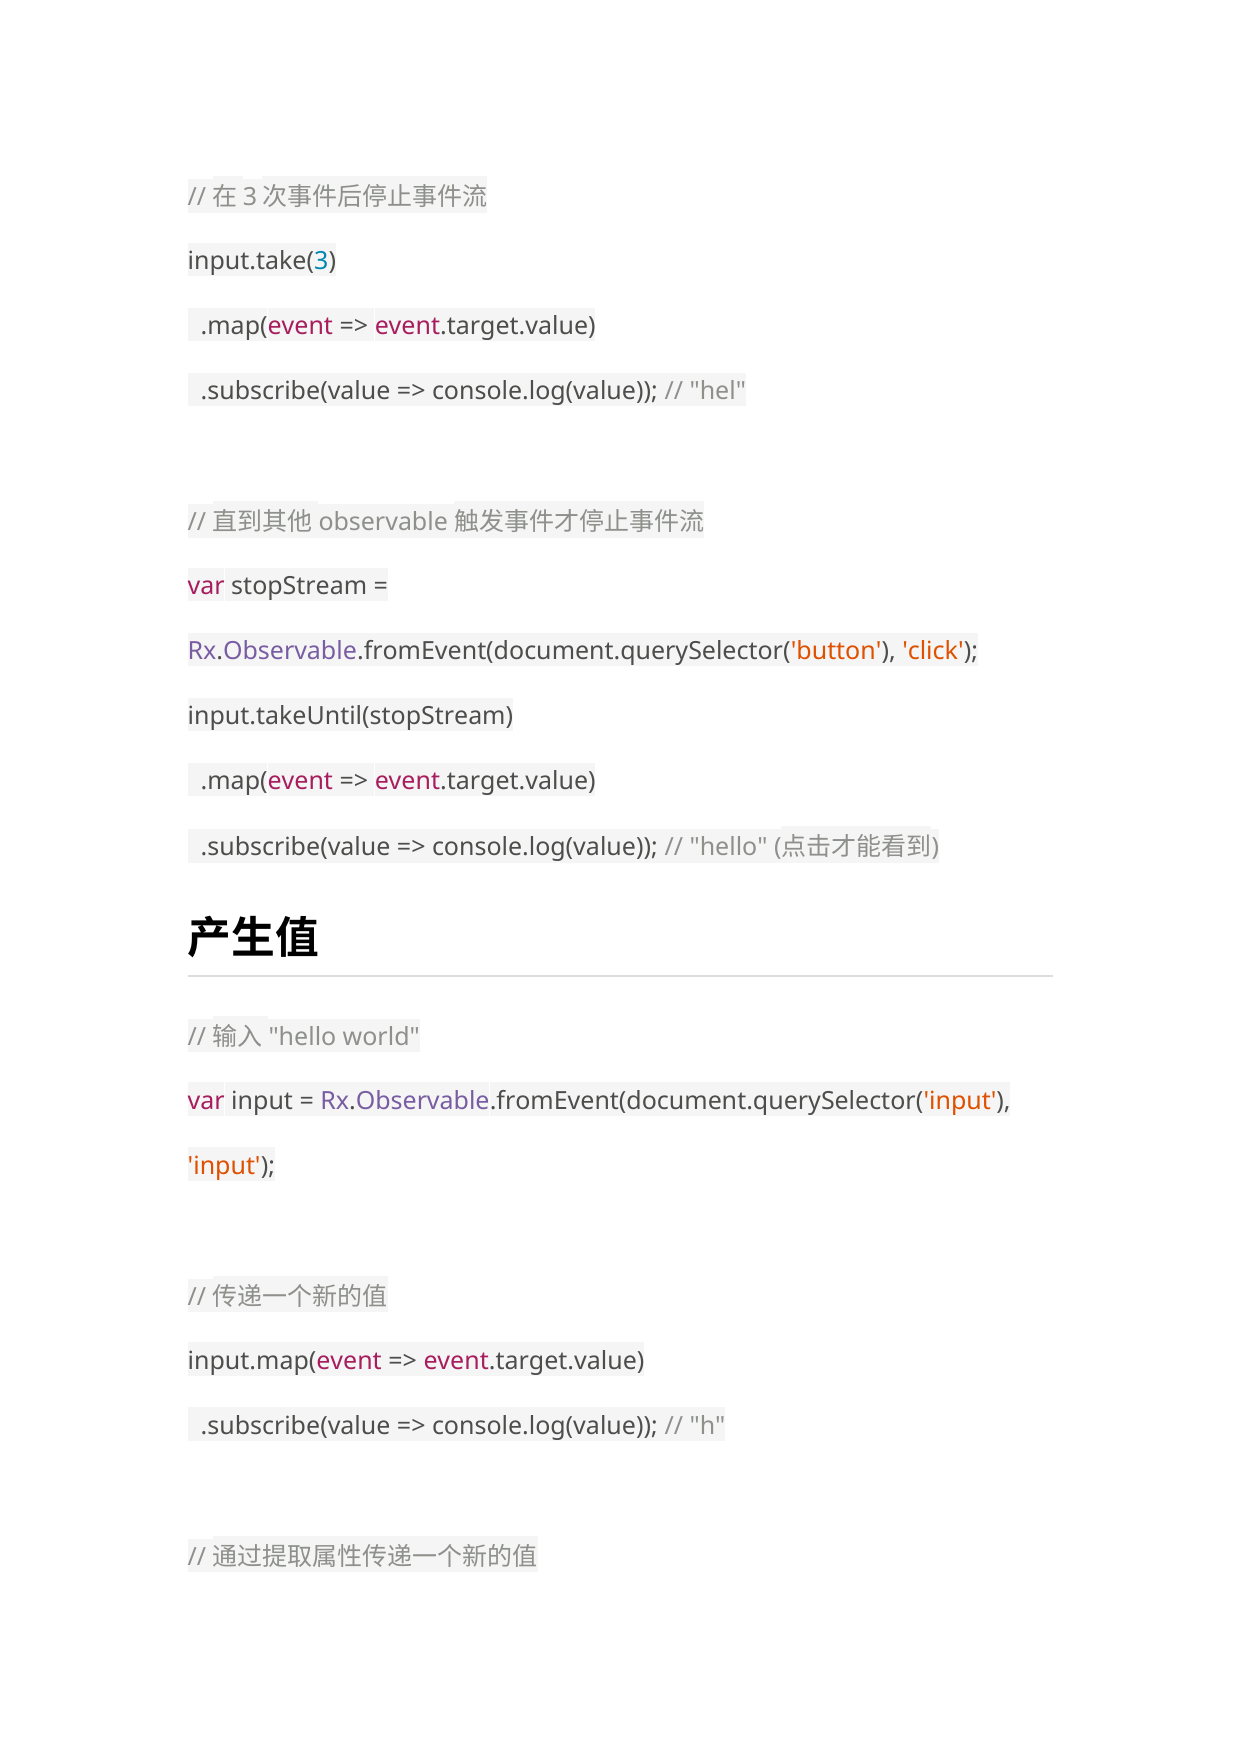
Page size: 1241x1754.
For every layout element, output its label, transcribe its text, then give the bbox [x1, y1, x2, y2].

text input.take(3) [187, 227, 1053, 292]
text .subscribe(value => console.log(value)); // "hello" (点击才能看到) [187, 812, 1053, 877]
text // 通过提取属性传递一个新的值 [187, 1522, 1053, 1587]
text .map(event => event.target.value) [187, 292, 1053, 357]
text input.takeUntil(stopStream) [187, 682, 1053, 747]
text // 输入 "hello world" [187, 1002, 1053, 1067]
text .subscribe(value => console.log(value)); // "hel" [187, 357, 1053, 422]
text // 直到其他 observable 触发事件才停止事件流 [187, 487, 1053, 552]
text // 在3次事件后停止事件流 [187, 162, 1053, 227]
text .map(event => event.target.value) [187, 747, 1053, 812]
text input.map(event => event.target.value) [187, 1327, 1053, 1392]
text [187, 1392, 1053, 1457]
text var input = Rx.Observable.fromEvent(document.querySelector('input'), 'input'); [187, 1067, 1053, 1197]
text var stopStream = Rx.Observable.fromEvent(document.querySelector('button'), 'click'); [187, 552, 1053, 682]
text 产生值 [187, 902, 1053, 977]
text // 传递一个新的值 [187, 1262, 1053, 1327]
